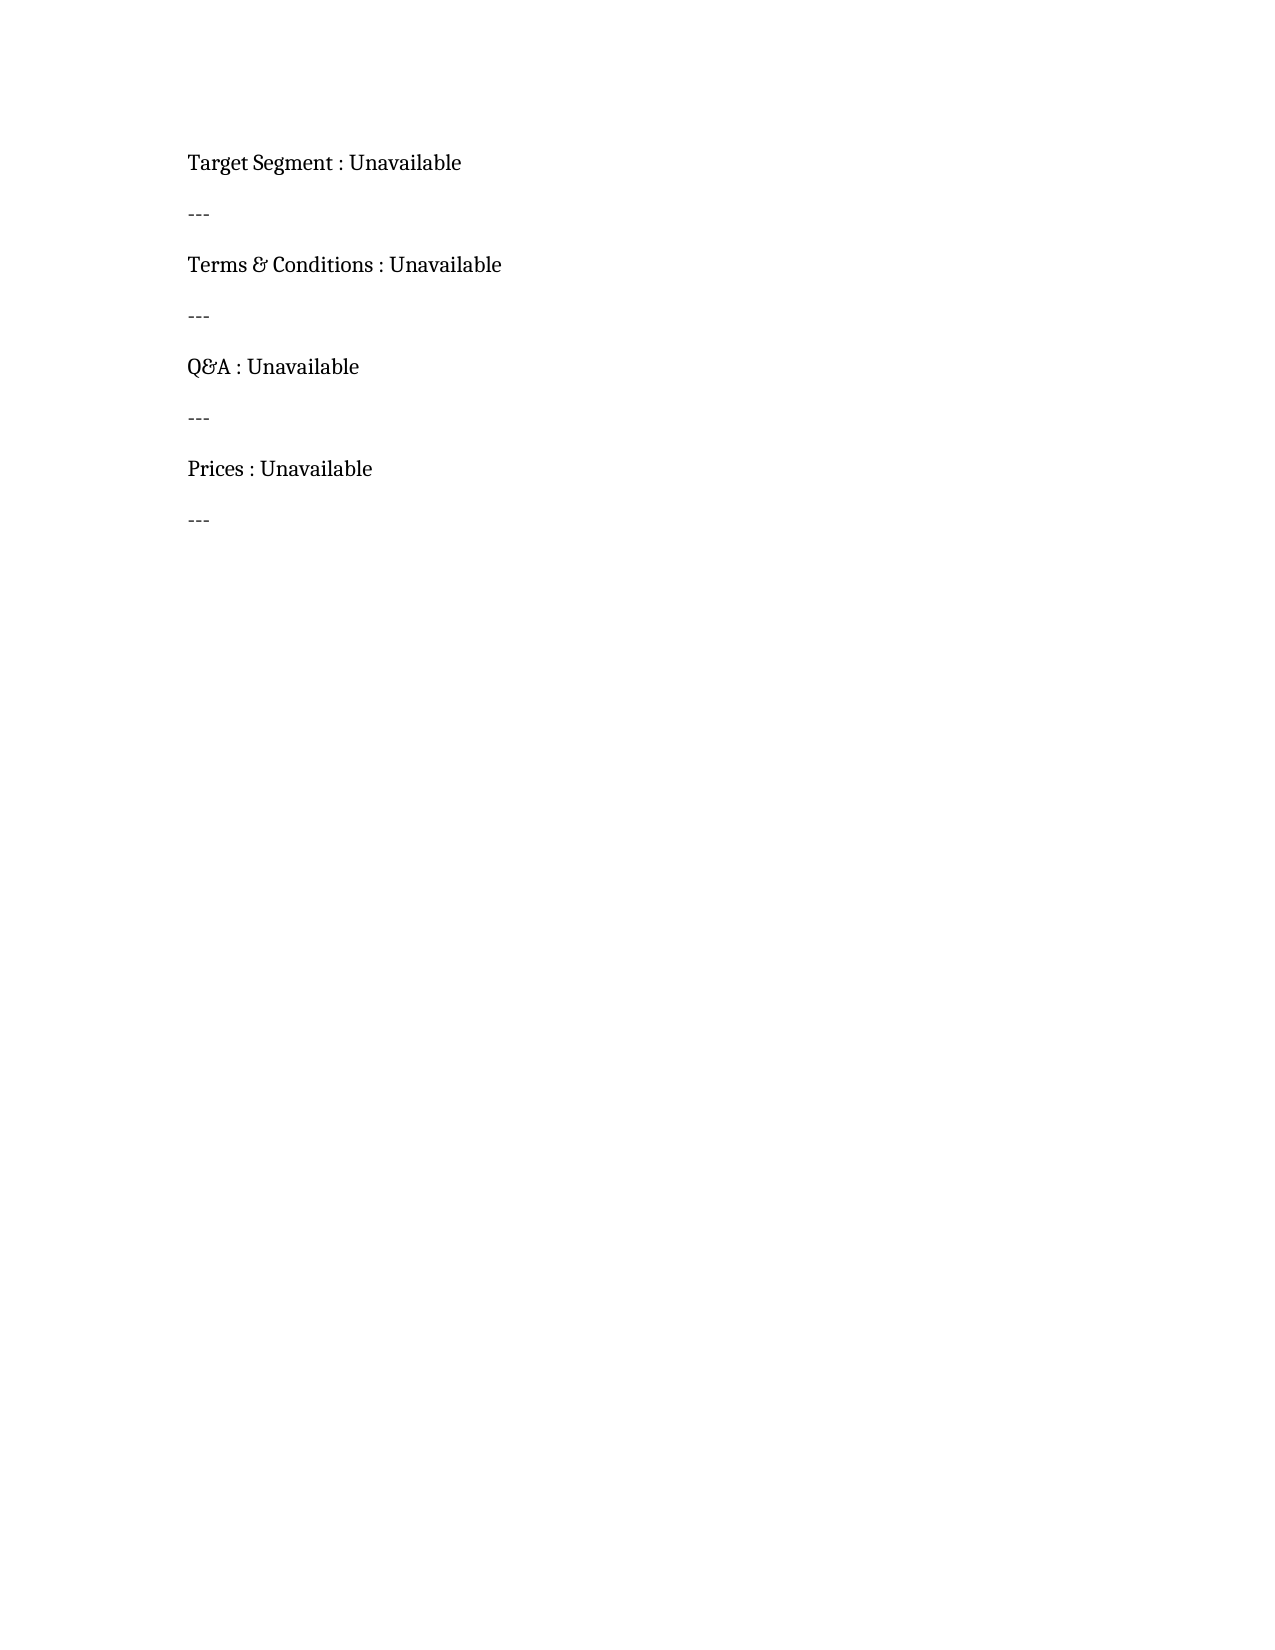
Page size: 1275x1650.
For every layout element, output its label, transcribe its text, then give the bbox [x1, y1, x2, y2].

text Prices : Unavailable [187, 456, 1087, 483]
text Terms & Conditions : Unavailable [187, 252, 1087, 278]
text --- [187, 201, 1087, 227]
text Q&A : Unavailable [187, 354, 1087, 381]
text --- [187, 303, 1087, 329]
text Target Segment : Unavailable [187, 150, 1087, 176]
text --- [187, 507, 1087, 534]
text --- [187, 405, 1087, 432]
